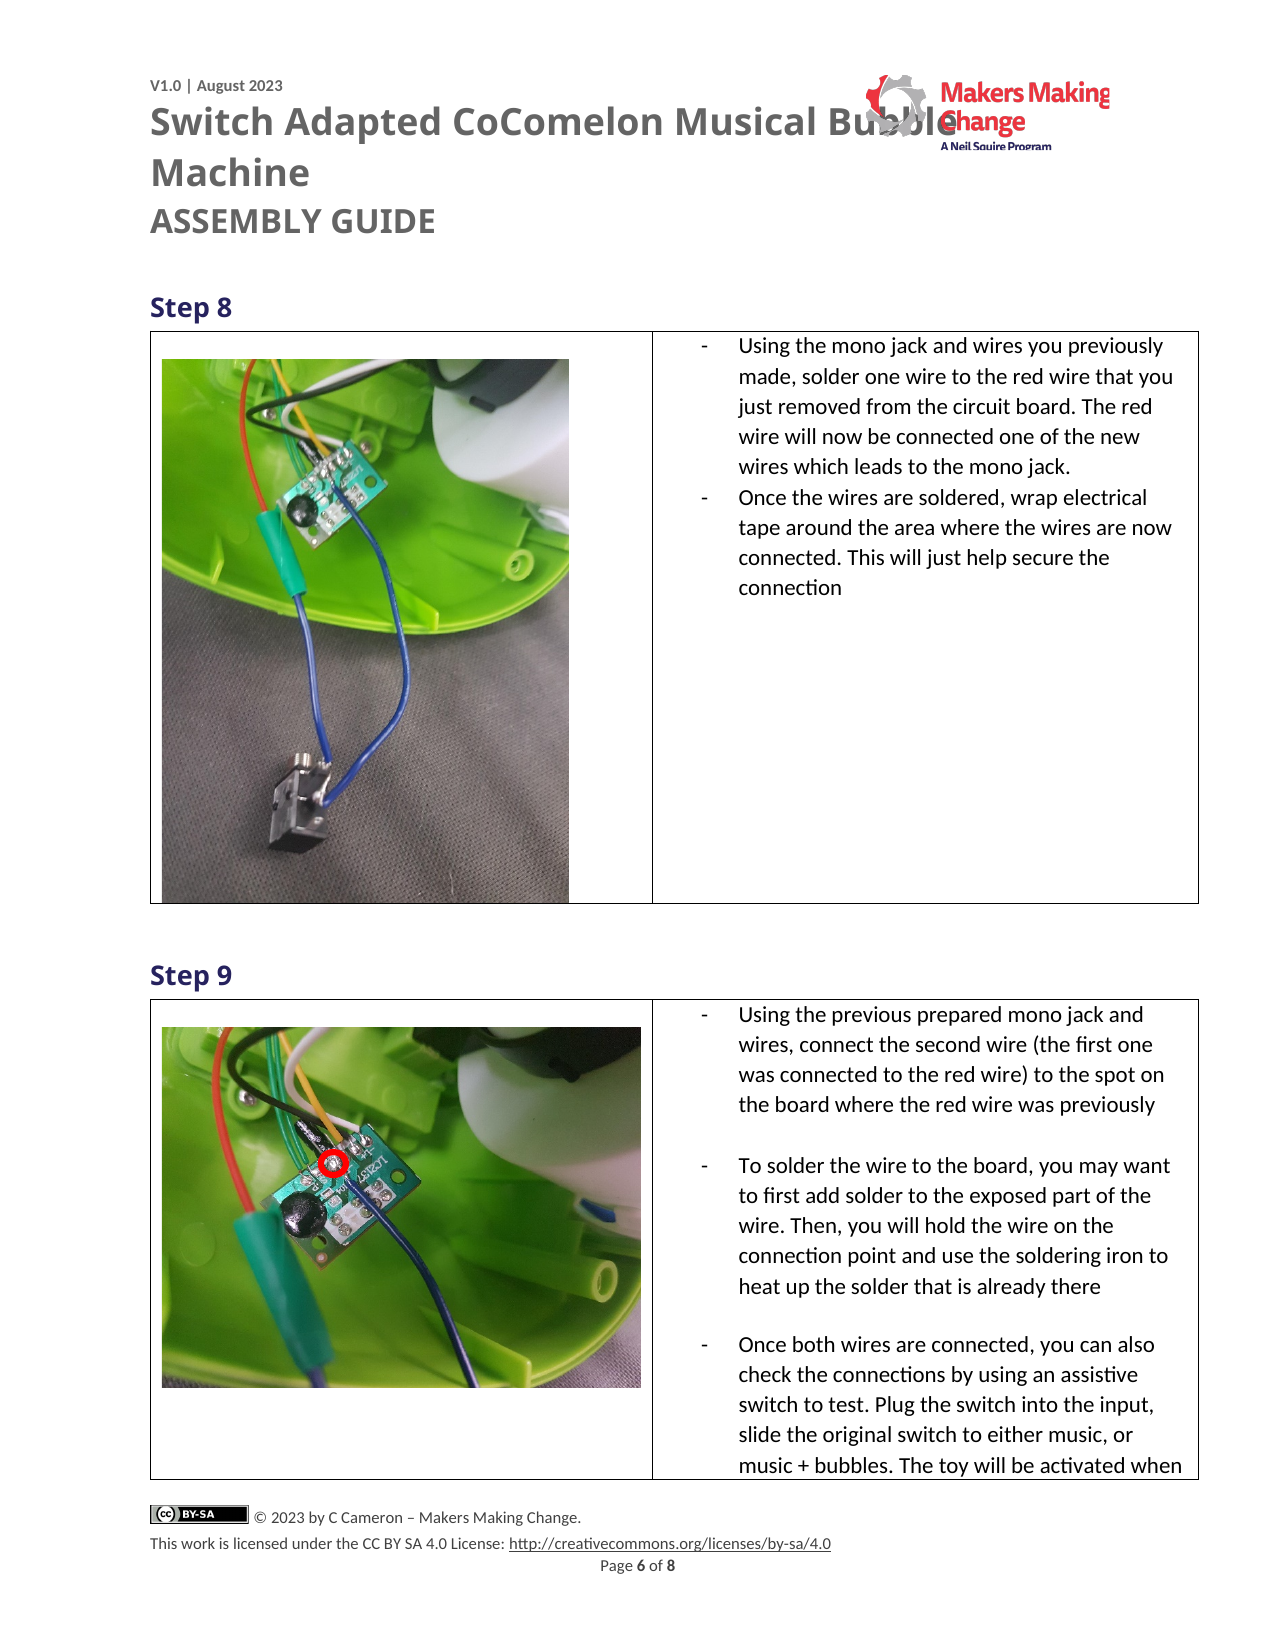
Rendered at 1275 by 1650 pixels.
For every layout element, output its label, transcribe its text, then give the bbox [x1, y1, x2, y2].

subtitle Step 8 [150, 288, 1125, 325]
subtitle Step 9 [150, 956, 1125, 993]
picture [161, 359, 569, 903]
table_header [151, 1000, 652, 1479]
picture [150, 1505, 249, 1524]
picture [161, 1027, 641, 1388]
table_header [151, 332, 652, 902]
table_header Using the mono jack and wires you previously made, solder one wire to the red wire that you just removed from the circuit board. The red wire will now be connected one of the new wires which leads to the mono jack. Once the wires are soldered, wrap electrical tape around the area where the wires are now connected. This will just help secure the connection [653, 332, 1198, 902]
picture [865, 75, 1110, 151]
